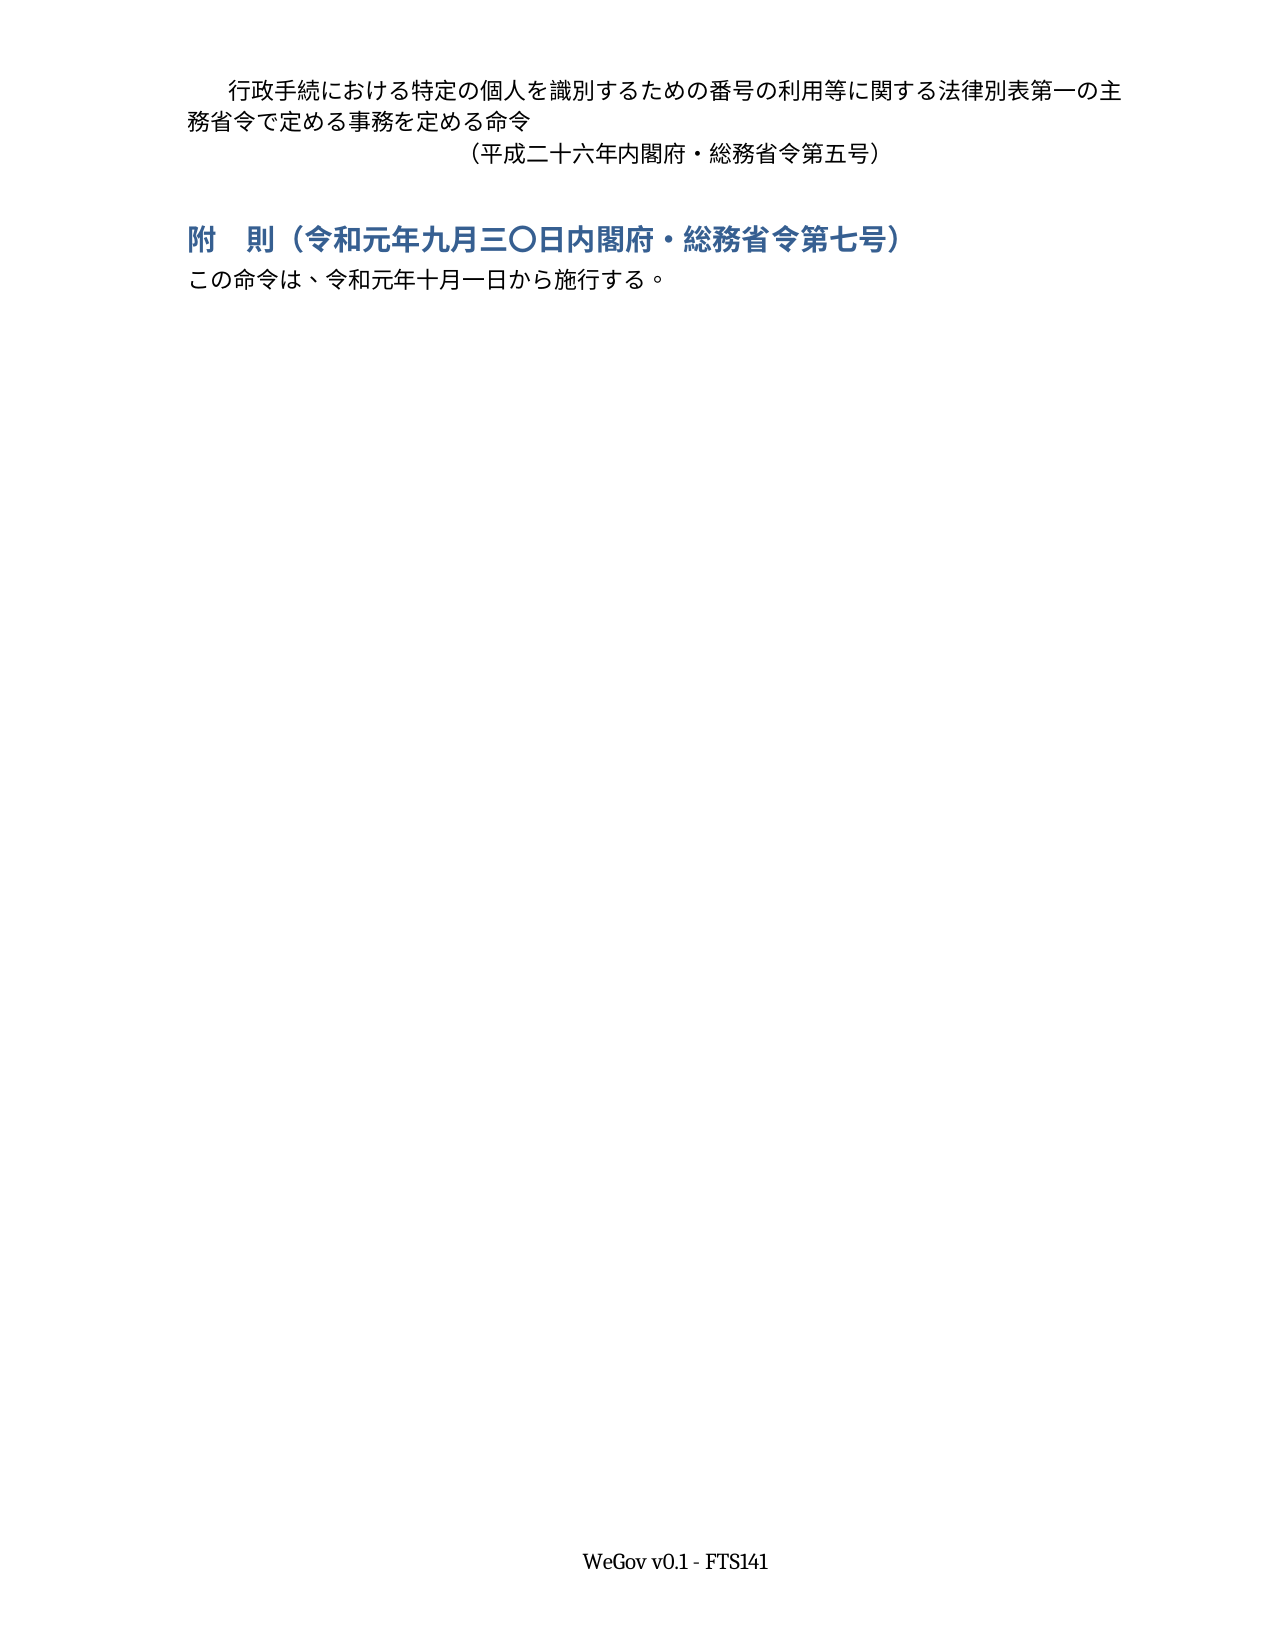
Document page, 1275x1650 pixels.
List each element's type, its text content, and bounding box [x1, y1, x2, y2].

subtitle 附 則（令和元年九月三〇日内閣府・総務省令第七号） [187, 219, 1087, 258]
text この命令は、令和元年十月一日から施行する。 [187, 264, 1087, 296]
